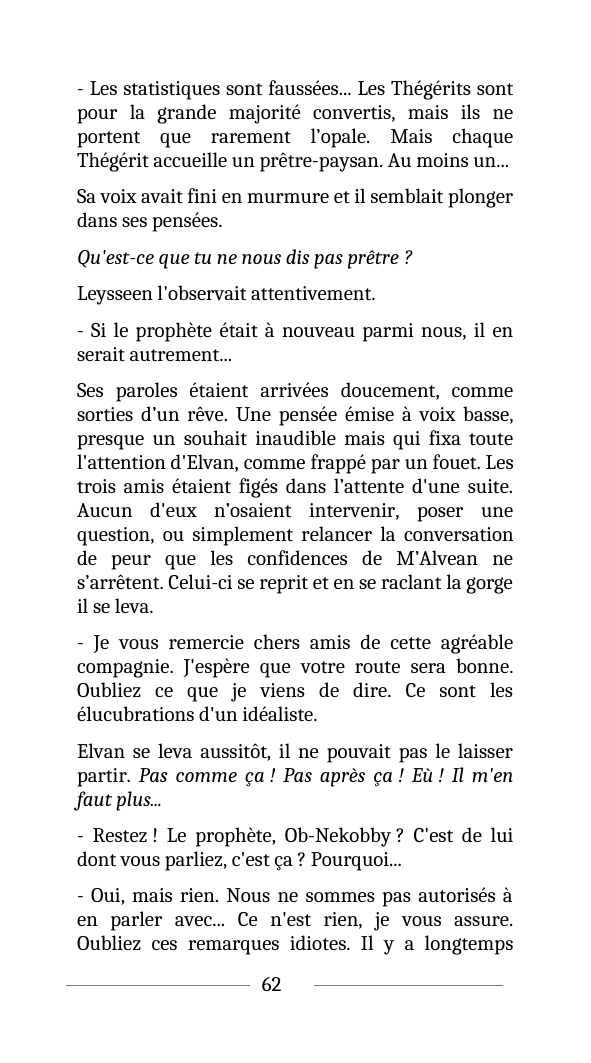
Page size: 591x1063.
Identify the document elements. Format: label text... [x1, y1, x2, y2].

text - Si le prophète était à nouveau parmi nous, il en serait autrement... [77, 318, 514, 366]
text Sa voix avait fini en murmure et il semblait plonger dans ses pensées. [77, 185, 514, 233]
text Elvan se leva aussitôt, il ne pouvait pas le laisser partir. Pas comme ça ! Pas après ça ! Eù ! Il m'en faut plus... [77, 739, 514, 811]
text - Restez ! Le prophète, Ob-Nekobby ? C'est de lui dont vous parliez, c'est ça ? Pourquoi... [77, 824, 514, 872]
text - Les statistiques sont faussées... Les Thégérits sont pour la grande majorité convertis, mais ils ne portent que rarement l’opale. Mais chaque Thégérit accueille un prêtre-paysan. Au moins un... [77, 77, 514, 173]
text Qu'est-ce que tu ne nous dis pas prêtre ? [77, 246, 514, 269]
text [77, 884, 514, 956]
text Leysseen l'observait attentivement. [77, 282, 514, 306]
text - Je vous remercie chers amis de cette agréable compagnie. J'espère que votre route sera bonne. Oubliez ce que je viens de dire. Ce sont les élucubrations d'un idéaliste. [77, 631, 514, 727]
text Ses paroles étaient arrivées doucement, comme sorties d’un rêve. Une pensée émise à voix basse, presque un souhait inaudible mais qui fixa toute l'attention d'Elvan, comme frappé par un fouet. Les trois amis étaient figés dans l’attente d'une suite. Aucun d'eux n’osaient intervenir, poser une question, ou simplement relancer la conversation de peur que les confidences de M’Alvean ne s’arrêtent. Celui-ci se reprit et en se raclant la gorge il se leva. [77, 379, 514, 618]
